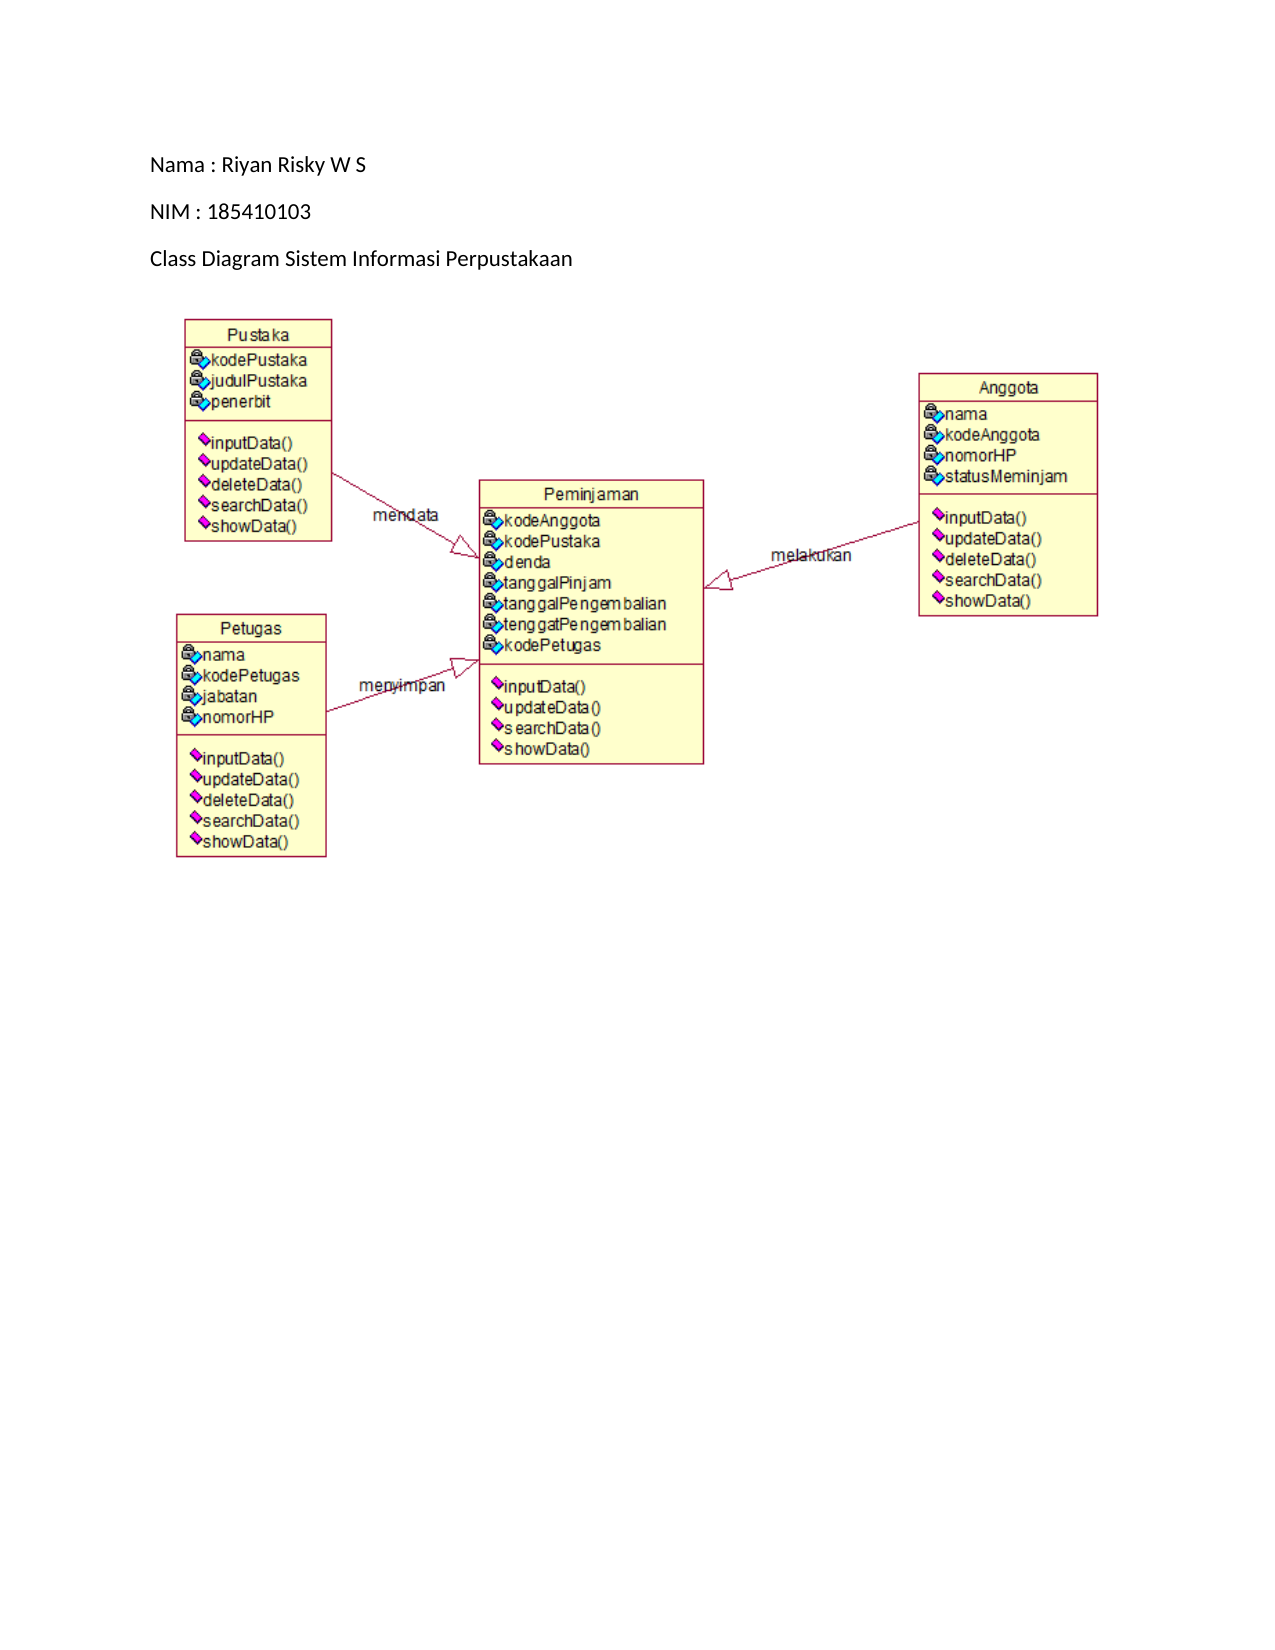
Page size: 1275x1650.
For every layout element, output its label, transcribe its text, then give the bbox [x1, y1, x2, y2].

text Nama : Riyan Risky W S [150, 150, 1125, 178]
text Class Diagram Sistem Informasi Perpustakaan [150, 244, 1125, 272]
picture [150, 290, 1125, 881]
text NIM : 185410103 [150, 197, 1125, 225]
